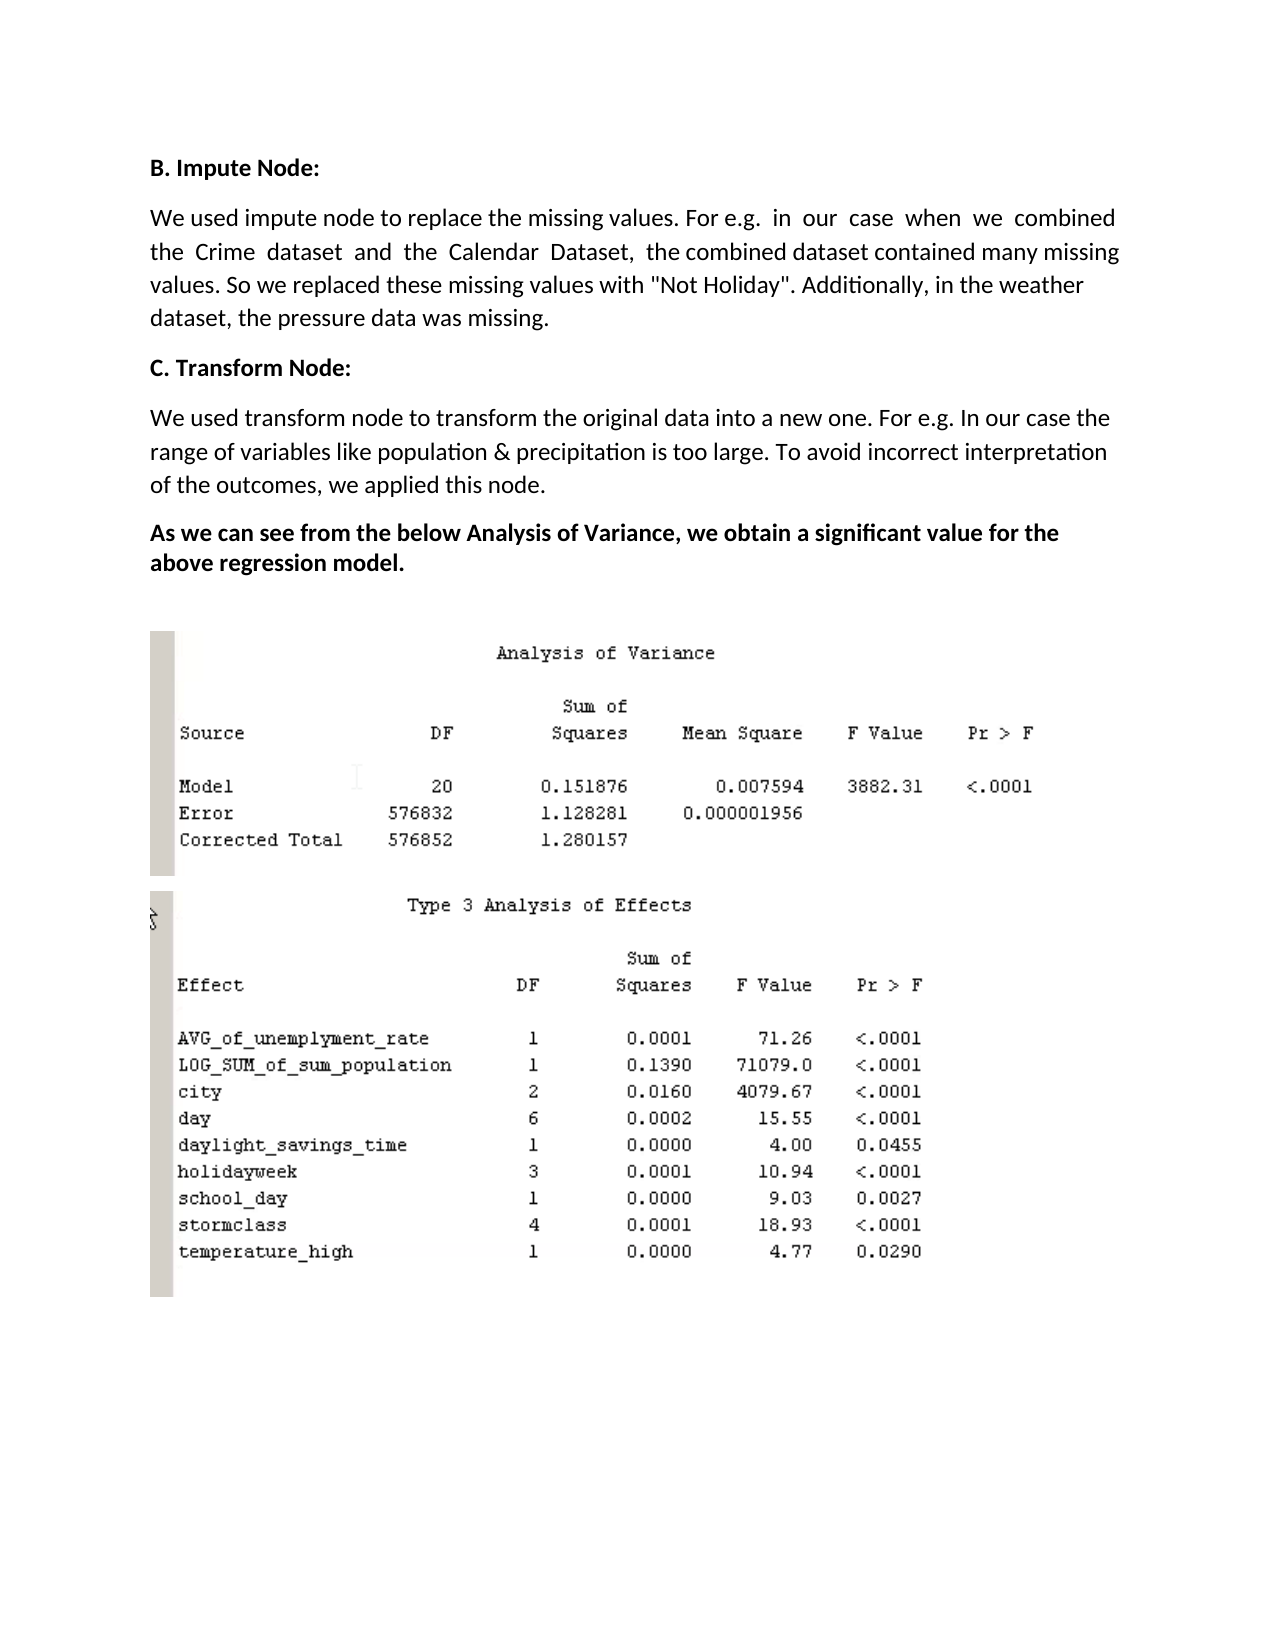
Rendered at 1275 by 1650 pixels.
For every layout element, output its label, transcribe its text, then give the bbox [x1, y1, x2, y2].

picture [150, 891, 1016, 1297]
picture [150, 631, 1091, 876]
text We used transform node to transform the original data into a new one. For e.g. In our case the range of variables like population & precipitation is too large. To avoid incorrect interpretation of the outcomes, we applied this node. [150, 400, 1125, 500]
text As we can see from the below Analysis of Variance, we obtain a significant value for the above regression model. [150, 517, 1125, 578]
text C. Transform Node: [150, 350, 1125, 383]
text B. Impute Node: [150, 150, 1125, 183]
text We used impute node to replace the missing values. For e.g. in our case when we combined the Crime dataset and the Calendar Dataset, the combined dataset contained many missing values. So we replaced these missing values with "Not Holiday". Additionally, in the weather dataset, the pressure data was missing. [150, 200, 1125, 333]
